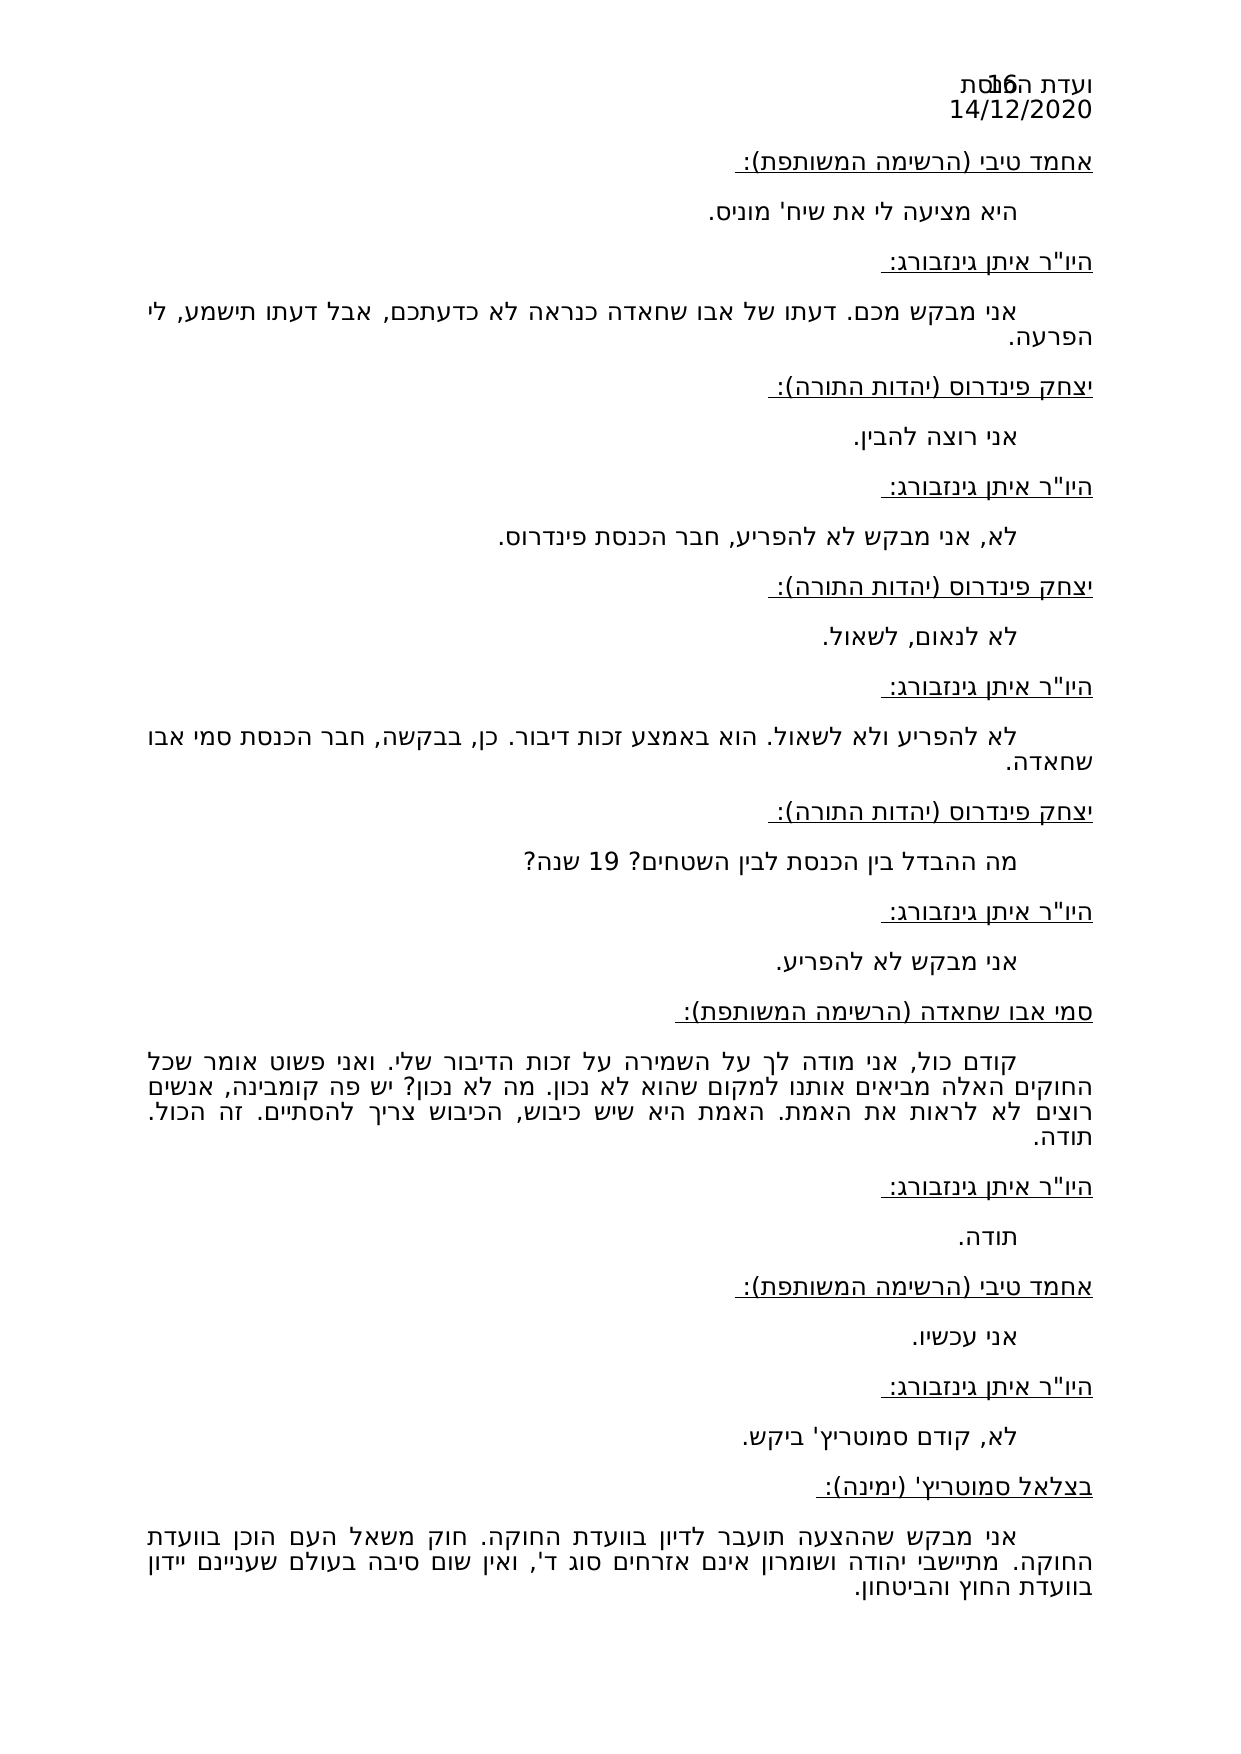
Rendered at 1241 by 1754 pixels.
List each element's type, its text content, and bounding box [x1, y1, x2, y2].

text אני מבקש שההצעה תועבר לדיון בוועדת החוקה. חוק משאל העם הוכן בוועדת החוקה. מתיישבי יהודה ושומרון אינם אזרחים סוג ד', ואין שום סיבה בעולם שעניינם יידון בוועדת החוץ והביטחון. [147, 1525, 1093, 1600]
text << דובר >> יצחק פינדרוס (יהדות התורה): << דובר >> [147, 575, 1093, 600]
text לא, אני מבקש לא להפריע, חבר הכנסת פינדרוס. [147, 525, 1093, 550]
text << יור >> היו"ר איתן גינזבורג: << יור >> [147, 1375, 1093, 1400]
text << יור >> היו"ר איתן גינזבורג: << יור >> [147, 675, 1093, 700]
text אני עכשיו. [147, 1325, 1093, 1350]
text לא, קודם סמוטריץ' ביקש. [147, 1425, 1093, 1450]
text << יור >> היו"ר איתן גינזבורג: << יור >> [147, 475, 1093, 500]
text << דובר >> בצלאל סמוטריץ' (ימינה): << דובר >> [147, 1475, 1093, 1500]
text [147, 250, 1093, 275]
text << דובר >> סמי אבו שחאדה (הרשימה המשותפת): << דובר >> [147, 1000, 1093, 1025]
text << דובר >> יצחק פינדרוס (יהדות התורה): << דובר >> [147, 800, 1093, 825]
text << יור >> היו"ר איתן גינזבורג: << יור >> [147, 900, 1093, 925]
text תודה. [147, 1225, 1093, 1250]
text אני מבקש לא להפריע. [147, 950, 1093, 975]
text << דובר >> אחמד טיבי (הרשימה המשותפת): << דובר >> [147, 150, 1093, 175]
text היא מציעה לי את שיח' מוניס. [147, 200, 1093, 225]
text אני רוצה להבין. [147, 425, 1093, 450]
text << יור >> היו"ר איתן גינזבורג: << יור >> [147, 1175, 1093, 1200]
text לא לנאום, לשאול. [147, 625, 1093, 650]
text אני מבקש מכם. דעתו של אבו שחאדה כנראה לא כדעתכם, אבל דעתו תישמע, לי הפרעה. [147, 300, 1093, 350]
text << דובר >> אחמד טיבי (הרשימה המשותפת): << דובר >> [147, 1275, 1093, 1300]
text קודם כול, אני מודה לך על השמירה על זכות הדיבור שלי. ואני פשוט אומר שכל החוקים האלה מביאים אותנו למקום שהוא לא נכון. מה לא נכון? יש פה קומבינה, אנשים רוצים לא לראות את האמת. האמת היא שיש כיבוש, הכיבוש צריך להסתיים. זה הכול. תודה. [147, 1050, 1093, 1150]
text לא להפריע ולא לשאול. הוא באמצע זכות דיבור. כן, בבקשה, חבר הכנסת סמי אבו שחאדה. [147, 725, 1093, 775]
text << דובר >> יצחק פינדרוס (יהדות התורה): << דובר >> [147, 375, 1093, 400]
text מה ההבדל בין הכנסת לבין השטחים? 19 שנה? [147, 850, 1093, 875]
